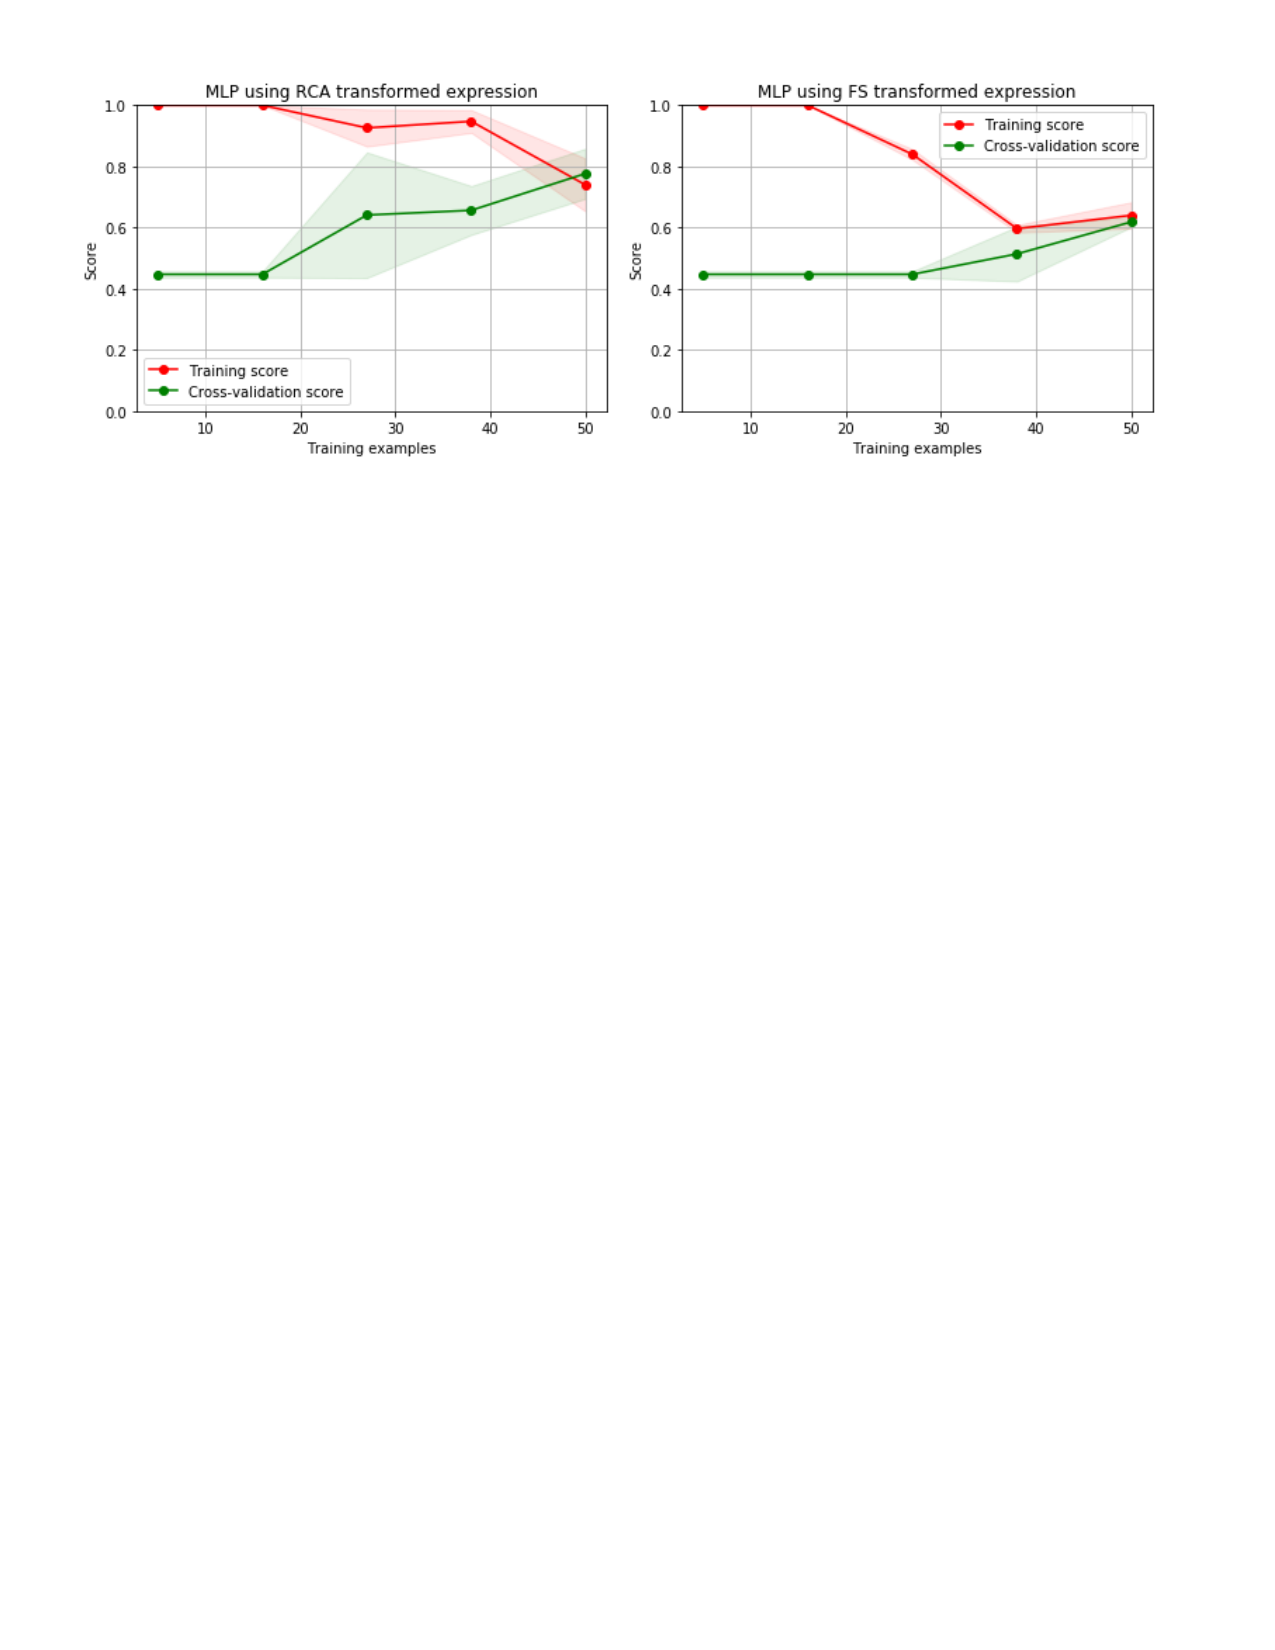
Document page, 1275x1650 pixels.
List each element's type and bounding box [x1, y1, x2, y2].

picture [75, 75, 1167, 465]
